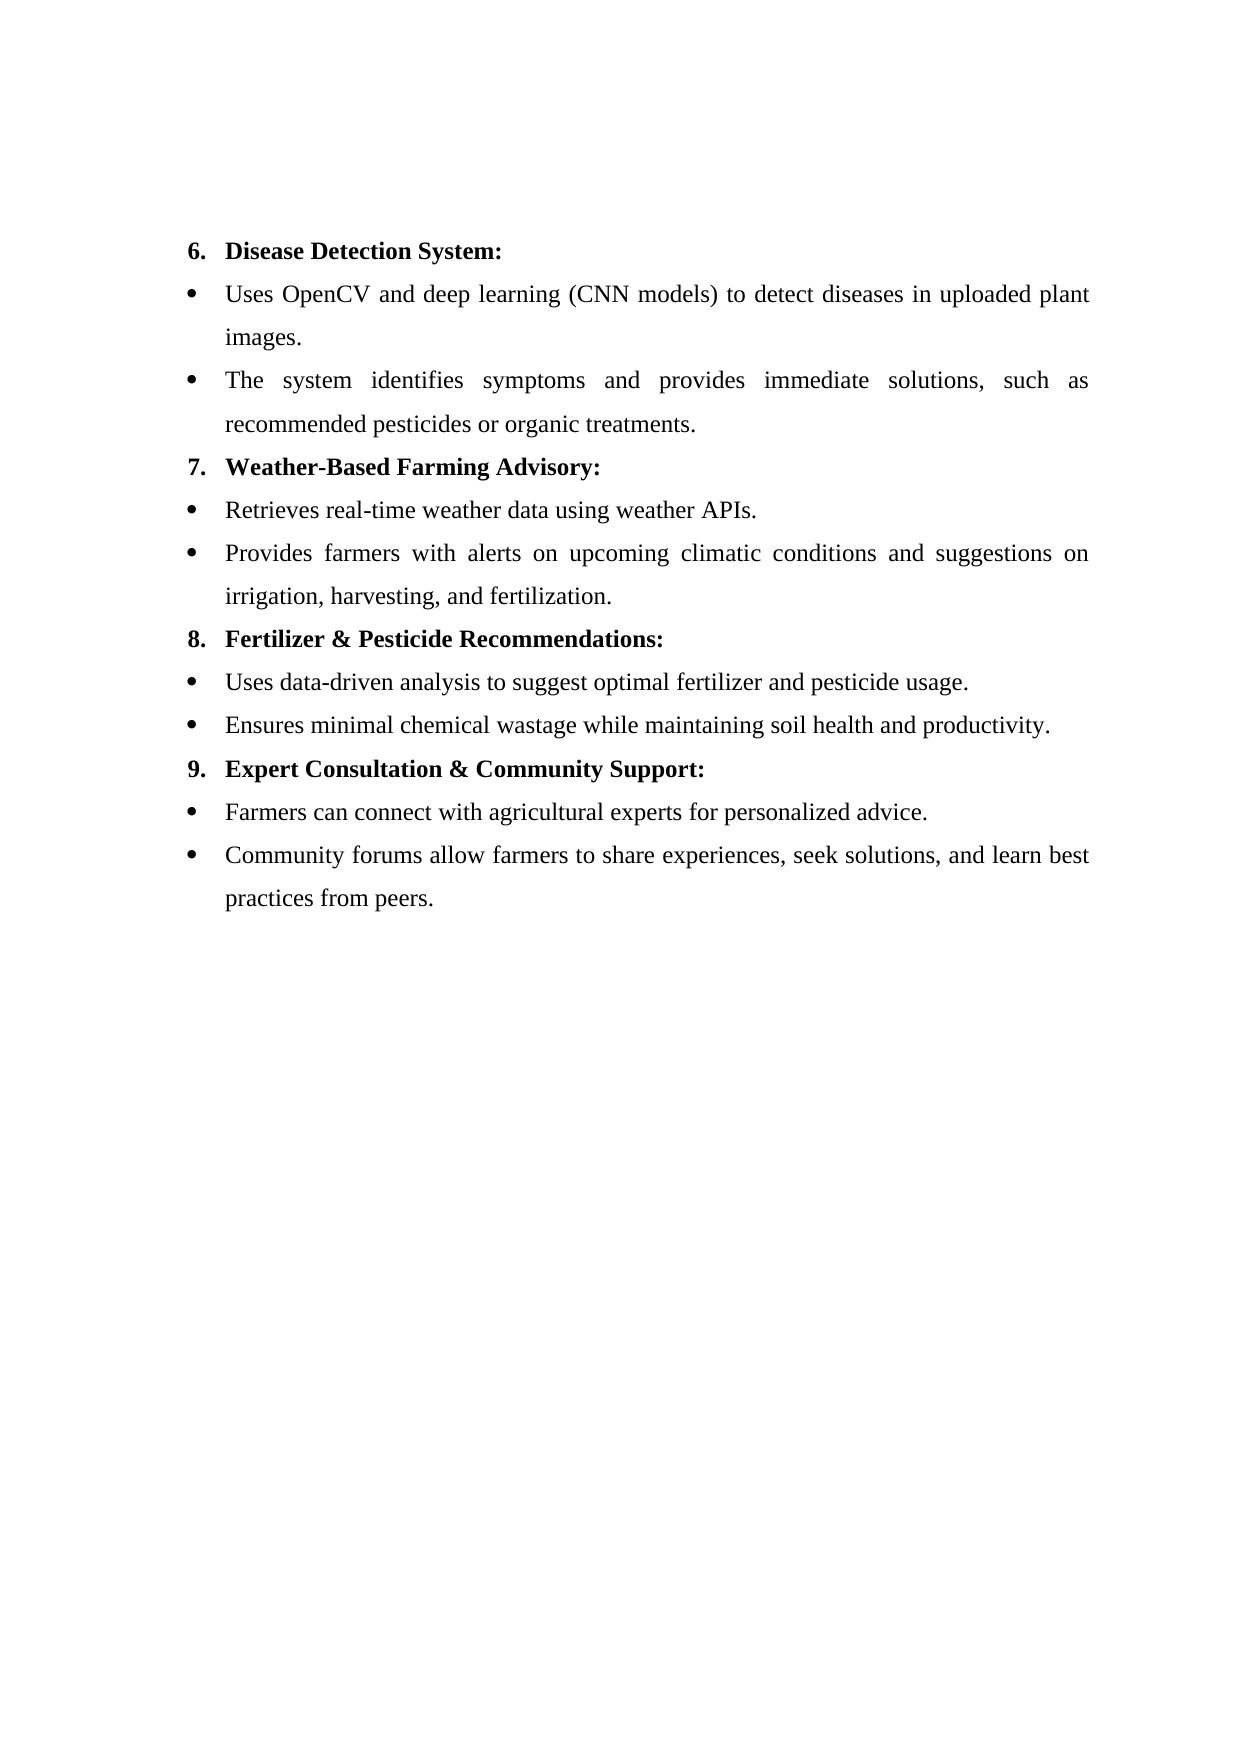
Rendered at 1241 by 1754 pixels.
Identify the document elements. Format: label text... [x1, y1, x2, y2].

list Community forums allow farmers to share experiences, seek solutions, and learn best practices from peers. [187, 840, 1090, 912]
list Ensures minimal chemical wastage while maintaining soil health and productivity. [187, 711, 1090, 739]
list Provides farmers with alerts on upcoming climatic conditions and suggestions on irrigation, harvesting, and fertilization. [187, 538, 1090, 610]
list Disease Detection System: [187, 236, 1090, 265]
list Retrieves real-time weather data using weather APIs. [187, 495, 1090, 524]
list Expert Consultation & Community Support: [187, 754, 1090, 782]
list Fertilizer & Pesticide Recommendations: [187, 624, 1090, 653]
list Weather-Based Farming Advisory: [187, 452, 1090, 481]
list Uses data-driven analysis to suggest optimal fertilizer and pesticide usage. [187, 667, 1090, 696]
list Uses OpenCV and deep learning (CNN models) to detect diseases in uploaded plant images. [187, 279, 1090, 351]
list The system identifies symptoms and provides immediate solutions, such as recommended pesticides or organic treatments. [187, 366, 1090, 437]
list Farmers can connect with agricultural experts for personalized advice. [187, 797, 1090, 826]
